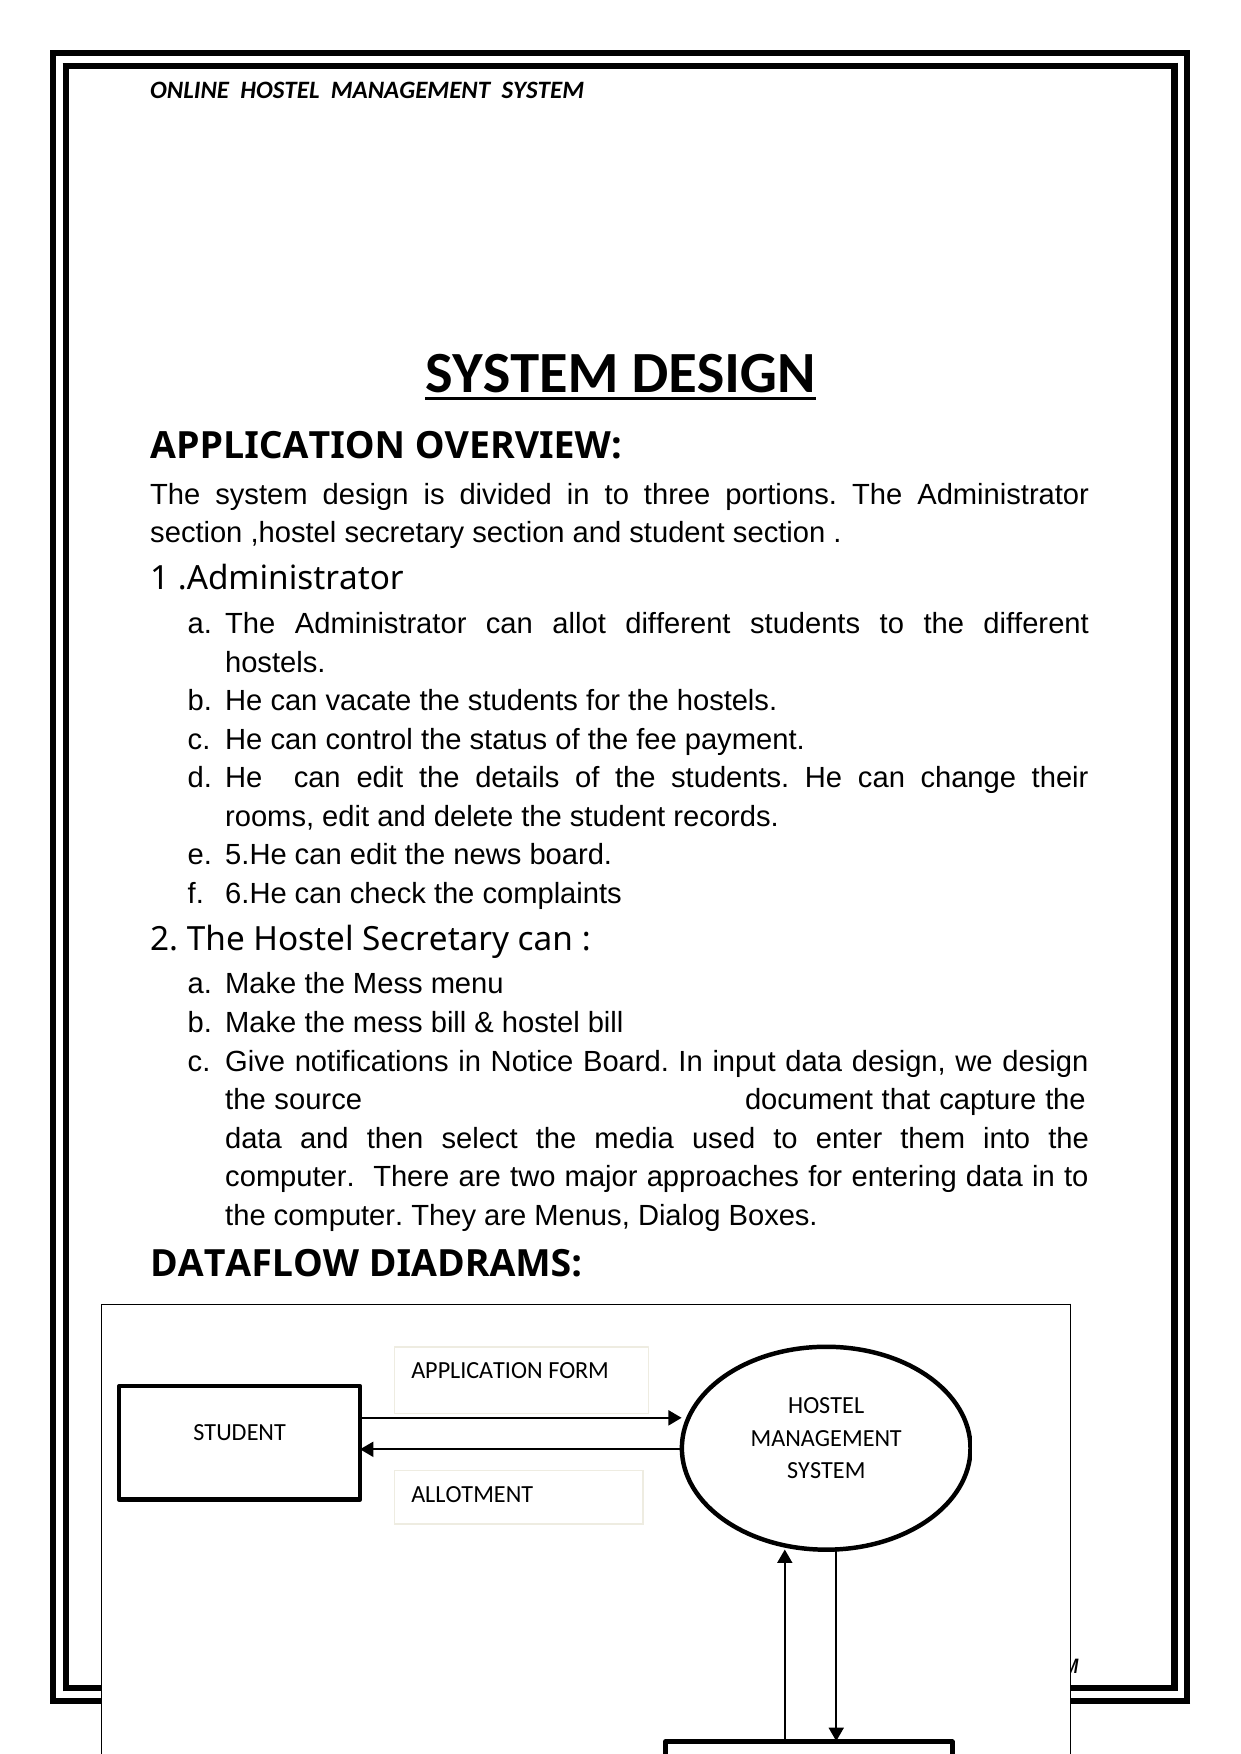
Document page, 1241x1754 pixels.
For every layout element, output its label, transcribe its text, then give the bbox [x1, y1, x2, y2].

list 5.He can edit the news board. [187, 837, 1090, 871]
list 6.He can check the complaints [187, 876, 1090, 909]
list The Administrator can allot different students to the different hostels. [187, 606, 1090, 678]
list He can edit the details of the students. He can change their rooms, edit and delete the student records. [187, 760, 1090, 832]
text The system design is divided in to three portions. The Administrator section ,hostel secretary section and student section . [150, 477, 1090, 549]
text 1 .Administrator [150, 554, 1090, 599]
list He can vacate the students for the hostels. [187, 683, 1090, 717]
list Make the mess bill & hostel bill [187, 1005, 1090, 1039]
list Make the Mess menu [187, 967, 1090, 1000]
list He can control the status of the fee payment. [187, 722, 1090, 755]
text APPLICATION OVERVIEW: [150, 418, 1090, 469]
text SYSTEM DESIGN [150, 336, 1090, 407]
text 2. The Hostel Secretary can : [150, 914, 1090, 960]
list Give notifications in Notice Board. In input data design, we design the source document that capture the data and then select the media used to enter them into the computer. There are two major approaches for entering data in to the computer. They are Menus, Dialog Boxes. [187, 1044, 1090, 1231]
text DATAFLOW DIADRAMS: [150, 1236, 1090, 1287]
